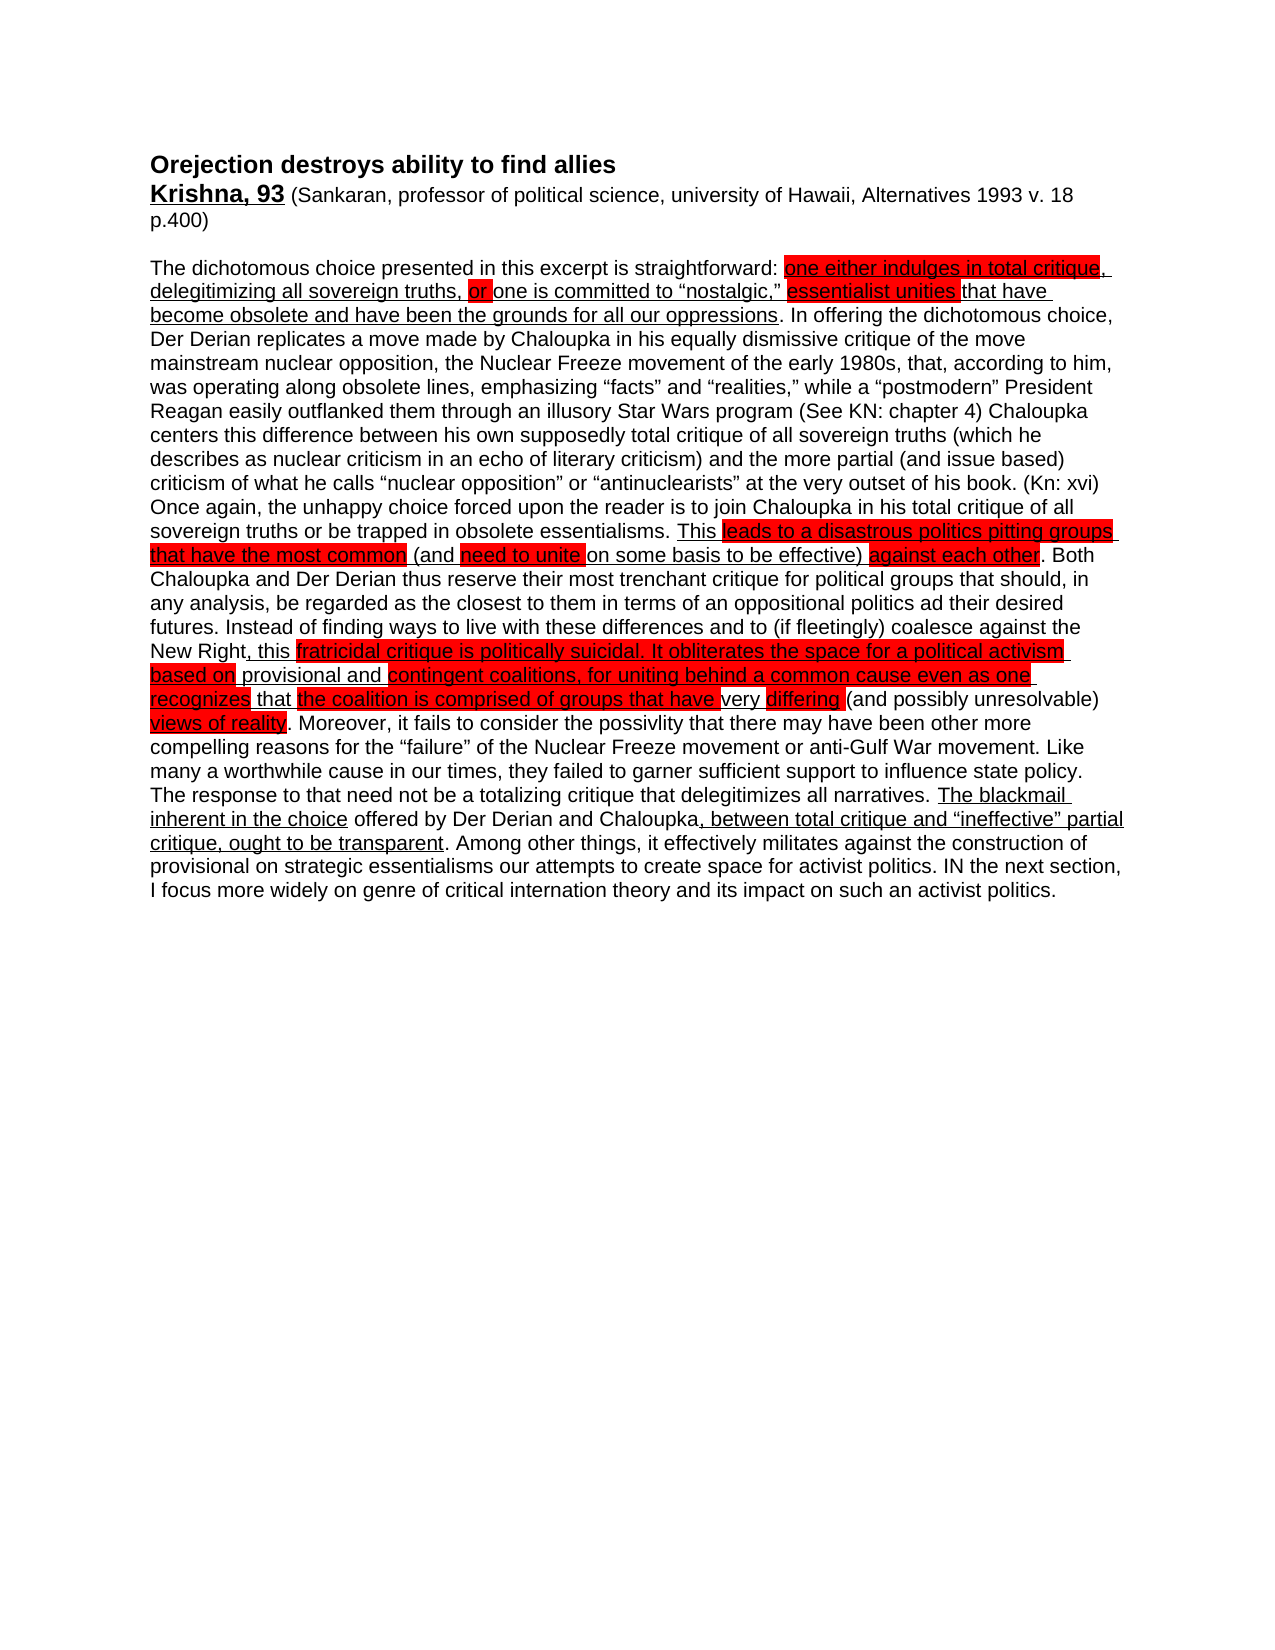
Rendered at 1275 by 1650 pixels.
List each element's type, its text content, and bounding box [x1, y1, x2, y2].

subtitle Orejection destroys ability to find allies [150, 150, 1125, 179]
text The dichotomous choice presented in this excerpt is straightforward: one either indulges in total critique, delegitimizing all sovereign truths, or one is committed to “nostalgic,” essentialist unities that have become obsolete and have been the grounds for all our oppressions. In offering the dichotomous choice, Der Derian replicates a move made by Chaloupka in his equally dismissive critique of the move mainstream nuclear opposition, the Nuclear Freeze movement of the early 1980s, that, according to him, was operating along obsolete lines, emphasizing “facts” and “realities,” while a “postmodern” President Reagan easily outflanked them through an illusory Star Wars program (See KN: chapter 4) Chaloupka centers this difference between his own supposedly total critique of all sovereign truths (which he describes as nuclear criticism in an echo of literary criticism) and the more partial (and issue based) criticism of what he calls “nuclear opposition” or “antinuclearists” at the very outset of his book. (Kn: xvi) Once again, the unhappy choice forced upon the reader is to join Chaloupka in his total critique of all sovereign truths or be trapped in obsolete essentialisms. This leads to a disastrous politics pitting groups that have the most common (and need to unite on some basis to be effective) against each other. Both Chaloupka and Der Derian thus reserve their most trenchant critique for political groups that should, in any analysis, be regarded as the closest to them in terms of an oppositional politics ad their desired futures. Instead of finding ways to live with these differences and to (if fleetingly) coalesce against the New Right, this fratricidal critique is politically suicidal. It obliterates the space for a political activism based on provisional and contingent coalitions, for uniting behind a common cause even as one recognizes that the coalition is comprised of groups that have very differing (and possibly unresolvable) views of reality. Moreover, it fails to consider the possivlity that there may have been other more compelling reasons for the “failure” of the Nuclear Freeze movement or anti-Gulf War movement. Like many a worthwhile cause in our times, they failed to garner sufficient support to influence state policy. The response to that need not be a totalizing critique that delegitimizes all narratives. The blackmail inherent in the choice offered by Der Derian and Chaloupka, between total critique and “ineffective” partial critique, ought to be transparent. Among other things, it effectively militates against the construction of provisional on strategic essentialisms our attempts to create space for activist politics. IN the next section, I focus more widely on genre of critical internation theory and its impact on such an activist politics. [150, 255, 1125, 902]
text Krishna, 93 (Sankaran, professor of political science, university of Hawaii, Alternatives 1993 v. 18 p.400) [150, 179, 1125, 231]
